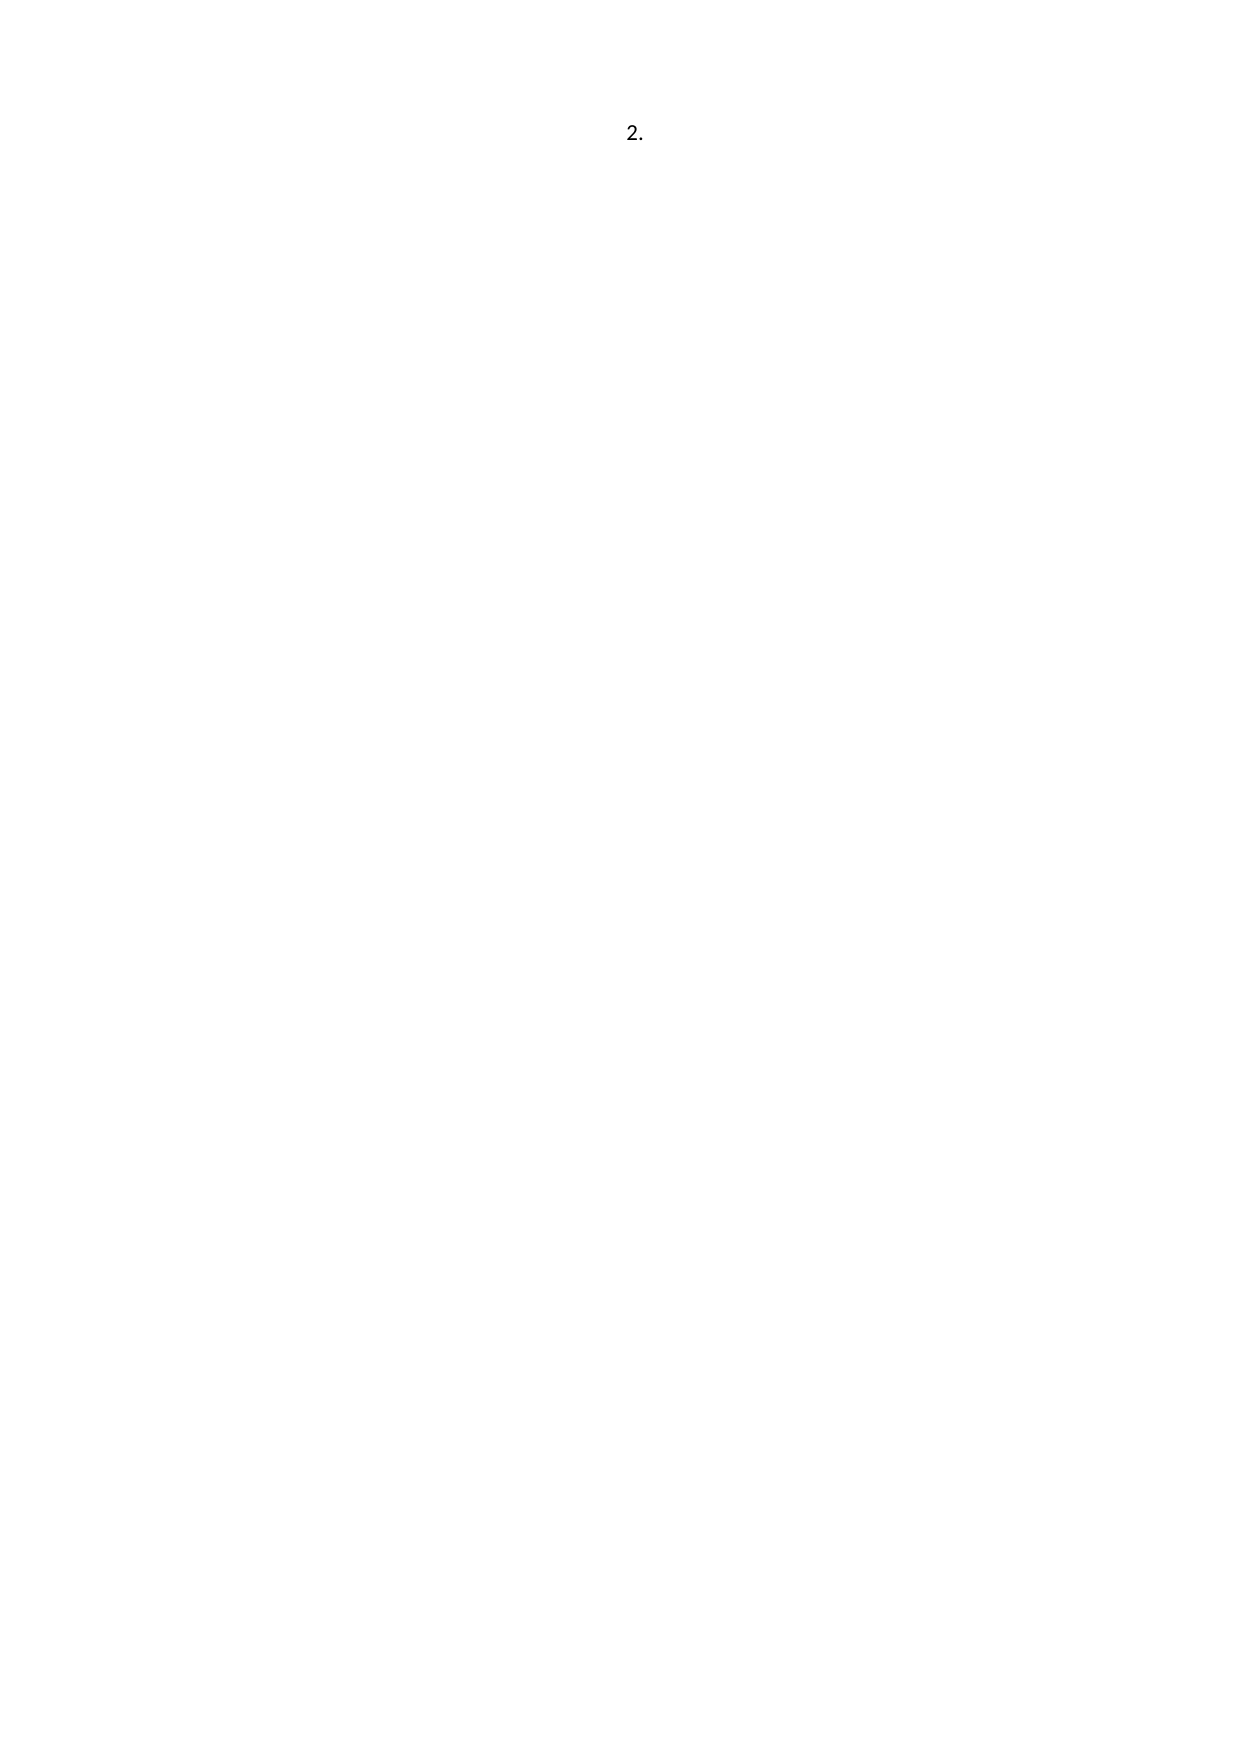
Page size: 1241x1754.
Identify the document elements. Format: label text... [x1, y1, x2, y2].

text 2. [148, 118, 1122, 146]
